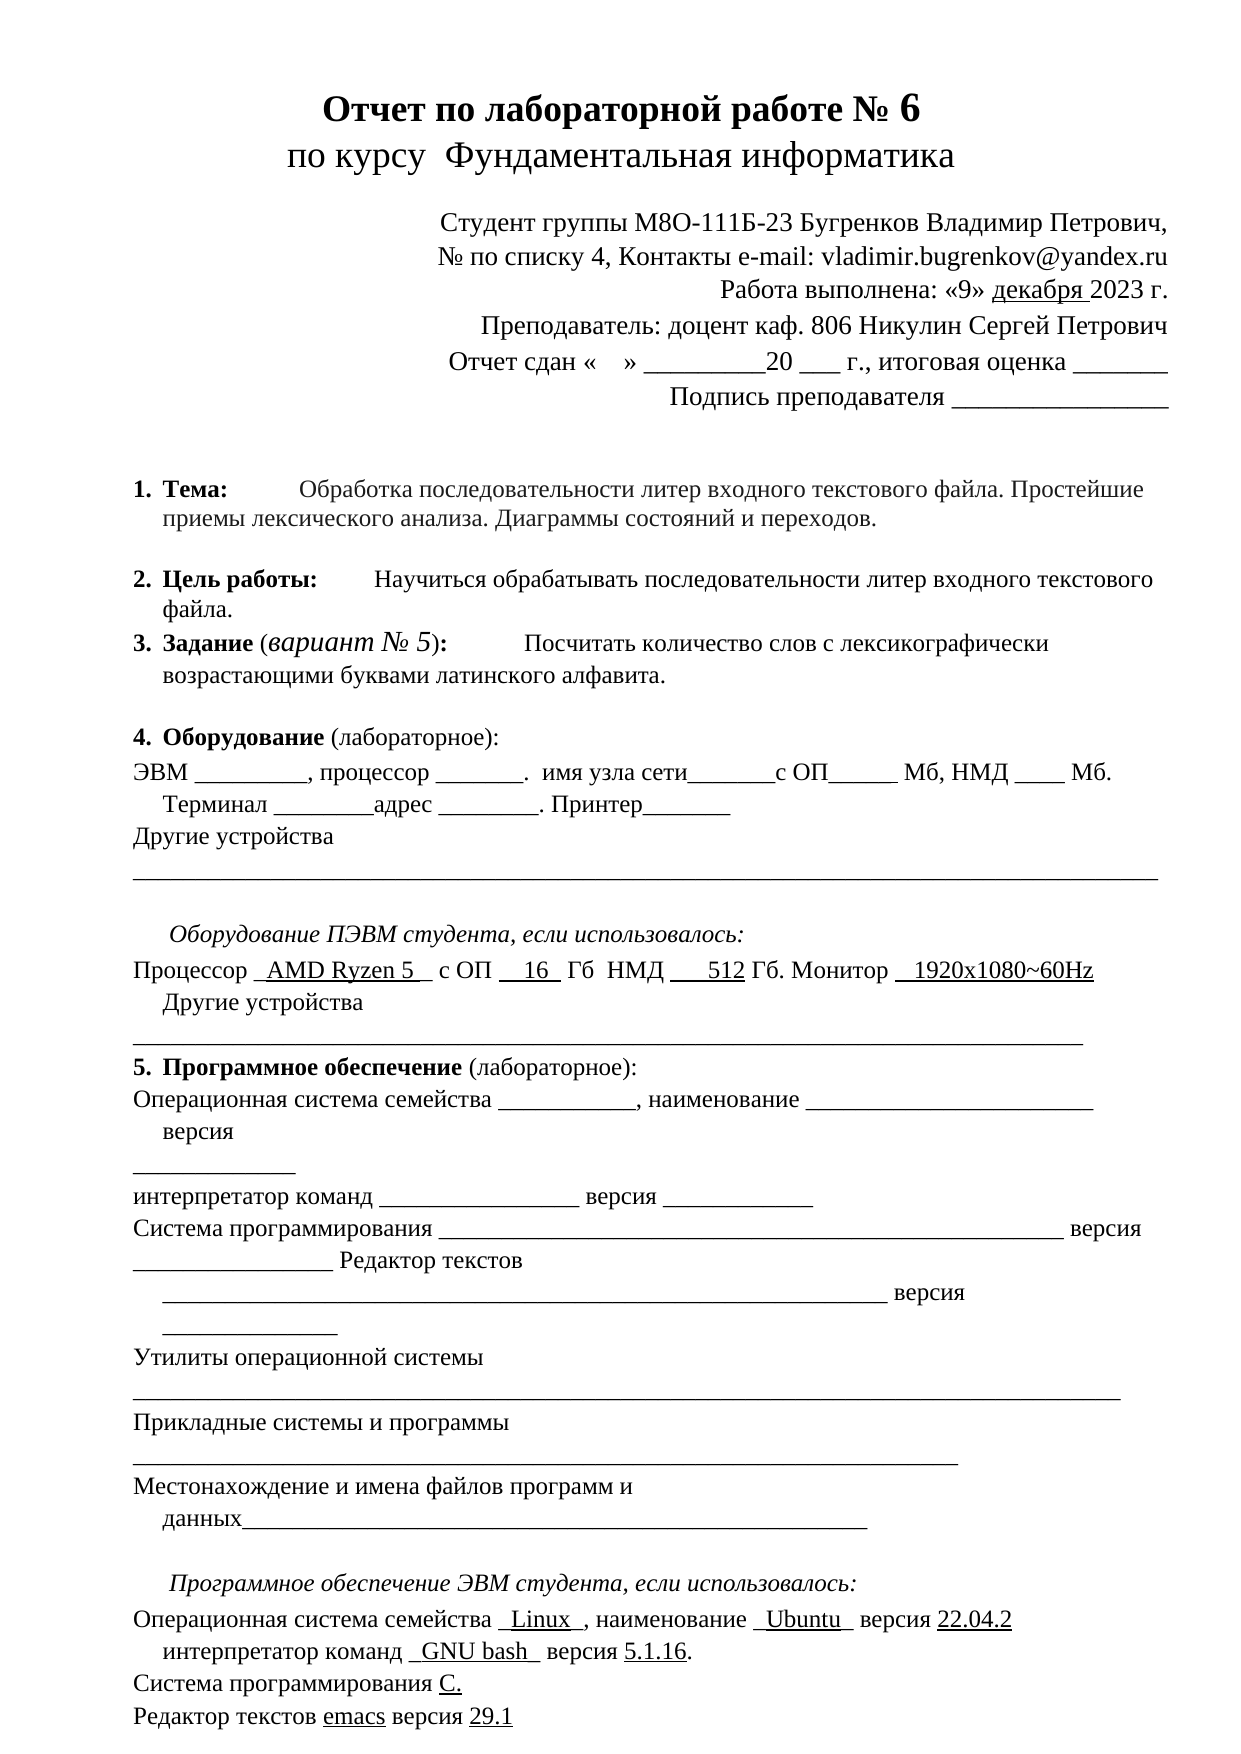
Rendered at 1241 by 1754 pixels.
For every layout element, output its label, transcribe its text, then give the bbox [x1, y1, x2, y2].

text Другие устройства [133, 821, 1167, 850]
text Отчет сдан « » _________20 ___ г., итоговая оценка _______ [74, 345, 1168, 376]
text по курсу Фундаментальная информатика [74, 132, 1168, 176]
text _______________________________________________________________________________ [133, 1374, 1167, 1403]
text интерпретатор команд ________________ версия ____________ [133, 1181, 1167, 1209]
text Программное обеспечение ЭВМ студента, если использовалось: [133, 1568, 1167, 1597]
text ЭВМ _________, процессор _______. имя узла сети_______с ОП_____ Мб, НМД ____ Мб. Терминал ________адрес ________. Принтер_______ [133, 757, 1167, 818]
text Утилиты операционной системы [133, 1342, 1167, 1371]
text № по списку 4, Контакты e-mail: vladimir.bugrenkov@yandex.ru [74, 240, 1168, 271]
text Подпись преподавателя ________________ [74, 380, 1168, 411]
text ____________________________________________________________________________ [133, 1019, 1167, 1048]
text Отчет по лабораторной работе № 6 [74, 82, 1168, 130]
text __________________________________________________________________________________ [133, 854, 1167, 882]
text Преподаватель: доцент каф. 806 Никулин Сергей Петрович [74, 309, 1168, 340]
text Система программирования С. [133, 1668, 1167, 1697]
text Операционная система семейства ___________, наименование _______________________ версия [133, 1084, 1167, 1145]
list Тема: Обработка последовательности литер входного текстового файла. Простейшие приемы лексического анализа. Диаграммы состояний и переходов. [133, 474, 1167, 532]
list Оборудование (лабораторное): [133, 722, 1167, 751]
list Программное обеспечение (лабораторное): [133, 1052, 1167, 1081]
text Прикладные системы и программы [133, 1407, 1167, 1435]
text Студент группы М8О-111Б-23 Бугренков Владимир Петрович, [74, 206, 1168, 237]
text __________________________________________________________________ [133, 1439, 1167, 1468]
text Редактор текстов emacs версия 29.1 [133, 1701, 1167, 1729]
text Система программирования __________________________________________________ версия [133, 1213, 1167, 1242]
text _____________ [133, 1148, 1167, 1177]
text Оборудование ПЭВМ студента, если использовалось: [133, 919, 1167, 948]
text Операционная система семейства _Linux_, наименование _Ubuntu_ версия 22.04.2 интерпретатор команд _GNU bash_ версия 5.1.16. [133, 1604, 1119, 1665]
text Местонахождение и имена файлов программ и данных__________________________________________________ [133, 1471, 1167, 1532]
list Цель работы: Научиться обрабатывать последовательности литер входного текстового файла. [133, 564, 1167, 623]
text Работа выполнена: «9» декабря 2023 г. [74, 273, 1168, 305]
text Процессор _AMD Ryzen 5 _ с ОП 16 Гб НМД ___512 Гб. Монитор 1920x1080~60Hz Другие устройства [133, 955, 1132, 1016]
text ________________ Редактор текстов __________________________________________________________ версия ______________ [133, 1246, 1046, 1338]
list Задание (вариант № 5): Посчитать количество слов с лексикографически возрастающими буквами латинского алфавита. [133, 624, 1167, 689]
